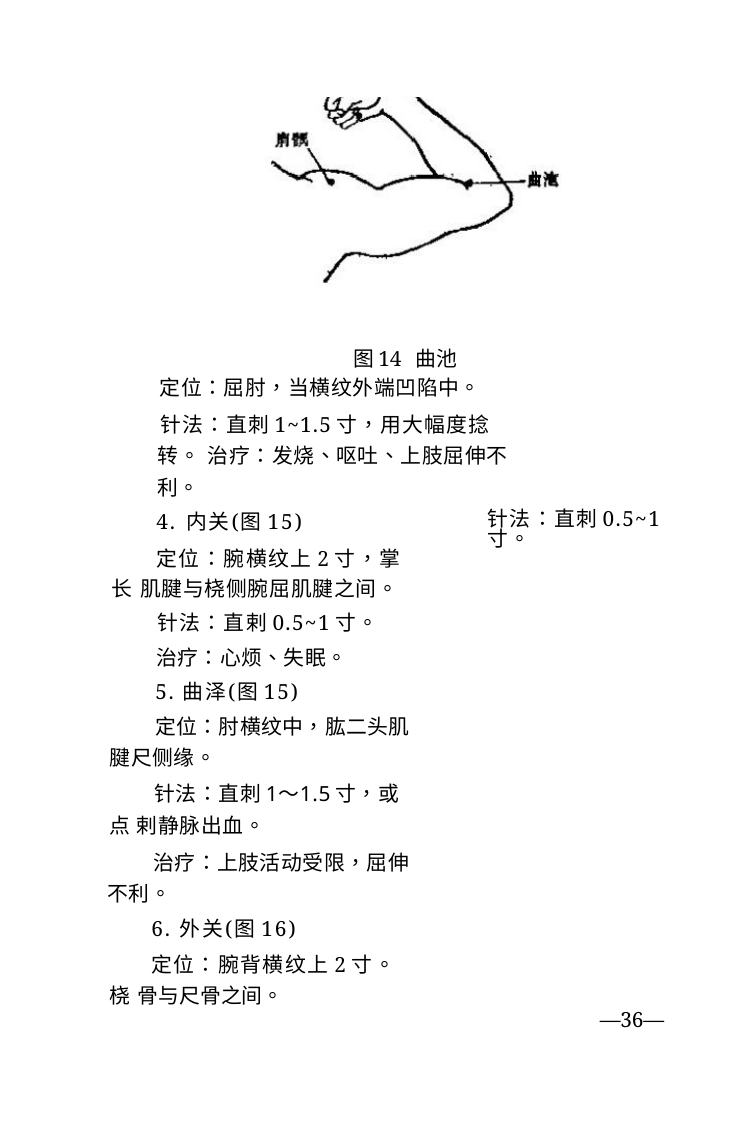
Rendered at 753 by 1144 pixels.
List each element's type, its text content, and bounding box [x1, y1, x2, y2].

text 治疗：上肢活动受限，屈伸 不利。 [107, 848, 410, 908]
text 针法：直剌0.5~1寸。 [157, 610, 431, 636]
text 定位：腕背横纹上2寸。桡 骨与尺骨之间。 [109, 950, 409, 1009]
text 针法：直刺0.5~1寸。 [487, 509, 664, 552]
text 4. 内关(图15) [156, 509, 431, 535]
text 定位：腕横纹上2寸，掌长 肌腱与桡侧腕屈肌腱之间。 [111, 544, 416, 603]
picture [263, 97, 562, 286]
text 定位：肘横纹中，肱二头肌 腱尺侧缘。 [109, 712, 411, 772]
text 6. 外关(图16) [151, 916, 431, 942]
text 针法：直刺1~1.5寸，用大幅度捻转。 治疗：发烧、呕吐、上肢屈伸不利。 [157, 410, 527, 502]
text 图14 曲池 定位：屈肘，当横纹外端凹陷中。 [159, 344, 482, 402]
text 针法：直刺1～1.5寸，或点 剌静脉出血。 [109, 779, 414, 840]
text 治疗：心烦、失眠。 [156, 645, 431, 671]
text 5. 曲泽(图15) [155, 679, 431, 705]
